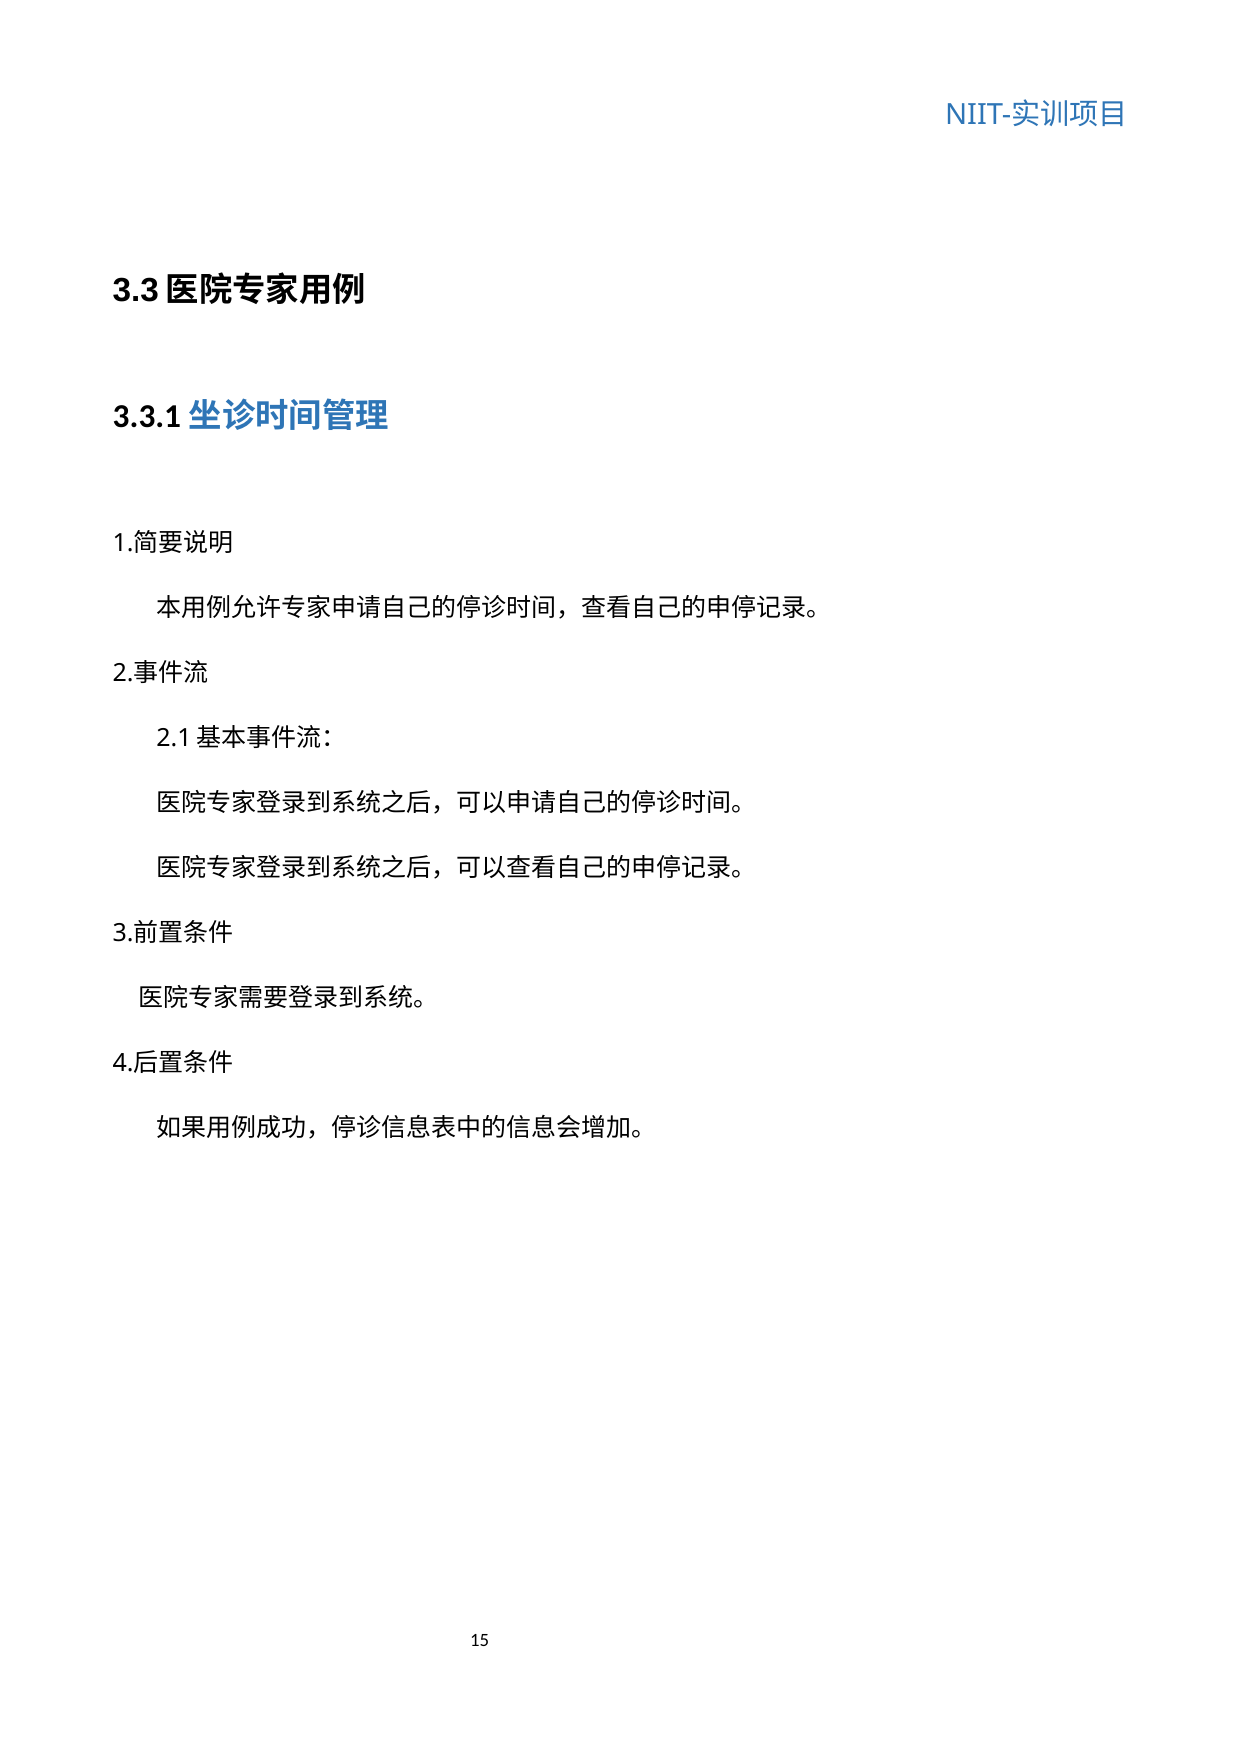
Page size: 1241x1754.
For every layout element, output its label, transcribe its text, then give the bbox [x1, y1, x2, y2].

list 医院专家登录到系统之后，可以查看自己的申停记录。 [112, 833, 1128, 898]
subtitle 3.3.1 坐诊时间管理 [112, 381, 1128, 446]
list 如果用例成功，停诊信息表中的信息会增加。 [112, 1093, 1128, 1158]
list 医院专家需要登录到系统。 [112, 963, 1128, 1028]
subtitle 3.3医院专家用例 [112, 254, 1128, 319]
list 2.1基本事件流： [112, 703, 1128, 768]
list 2.事件流 [112, 638, 1128, 703]
list 4.后置条件 [112, 1028, 1128, 1093]
list 医院专家登录到系统之后，可以申请自己的停诊时间。 [112, 768, 1128, 833]
list 本用例允许专家申请自己的停诊时间，查看自己的申停记录。 [112, 573, 1128, 638]
list 3.前置条件 [112, 898, 1128, 963]
list 1.简要说明 [112, 508, 1128, 573]
